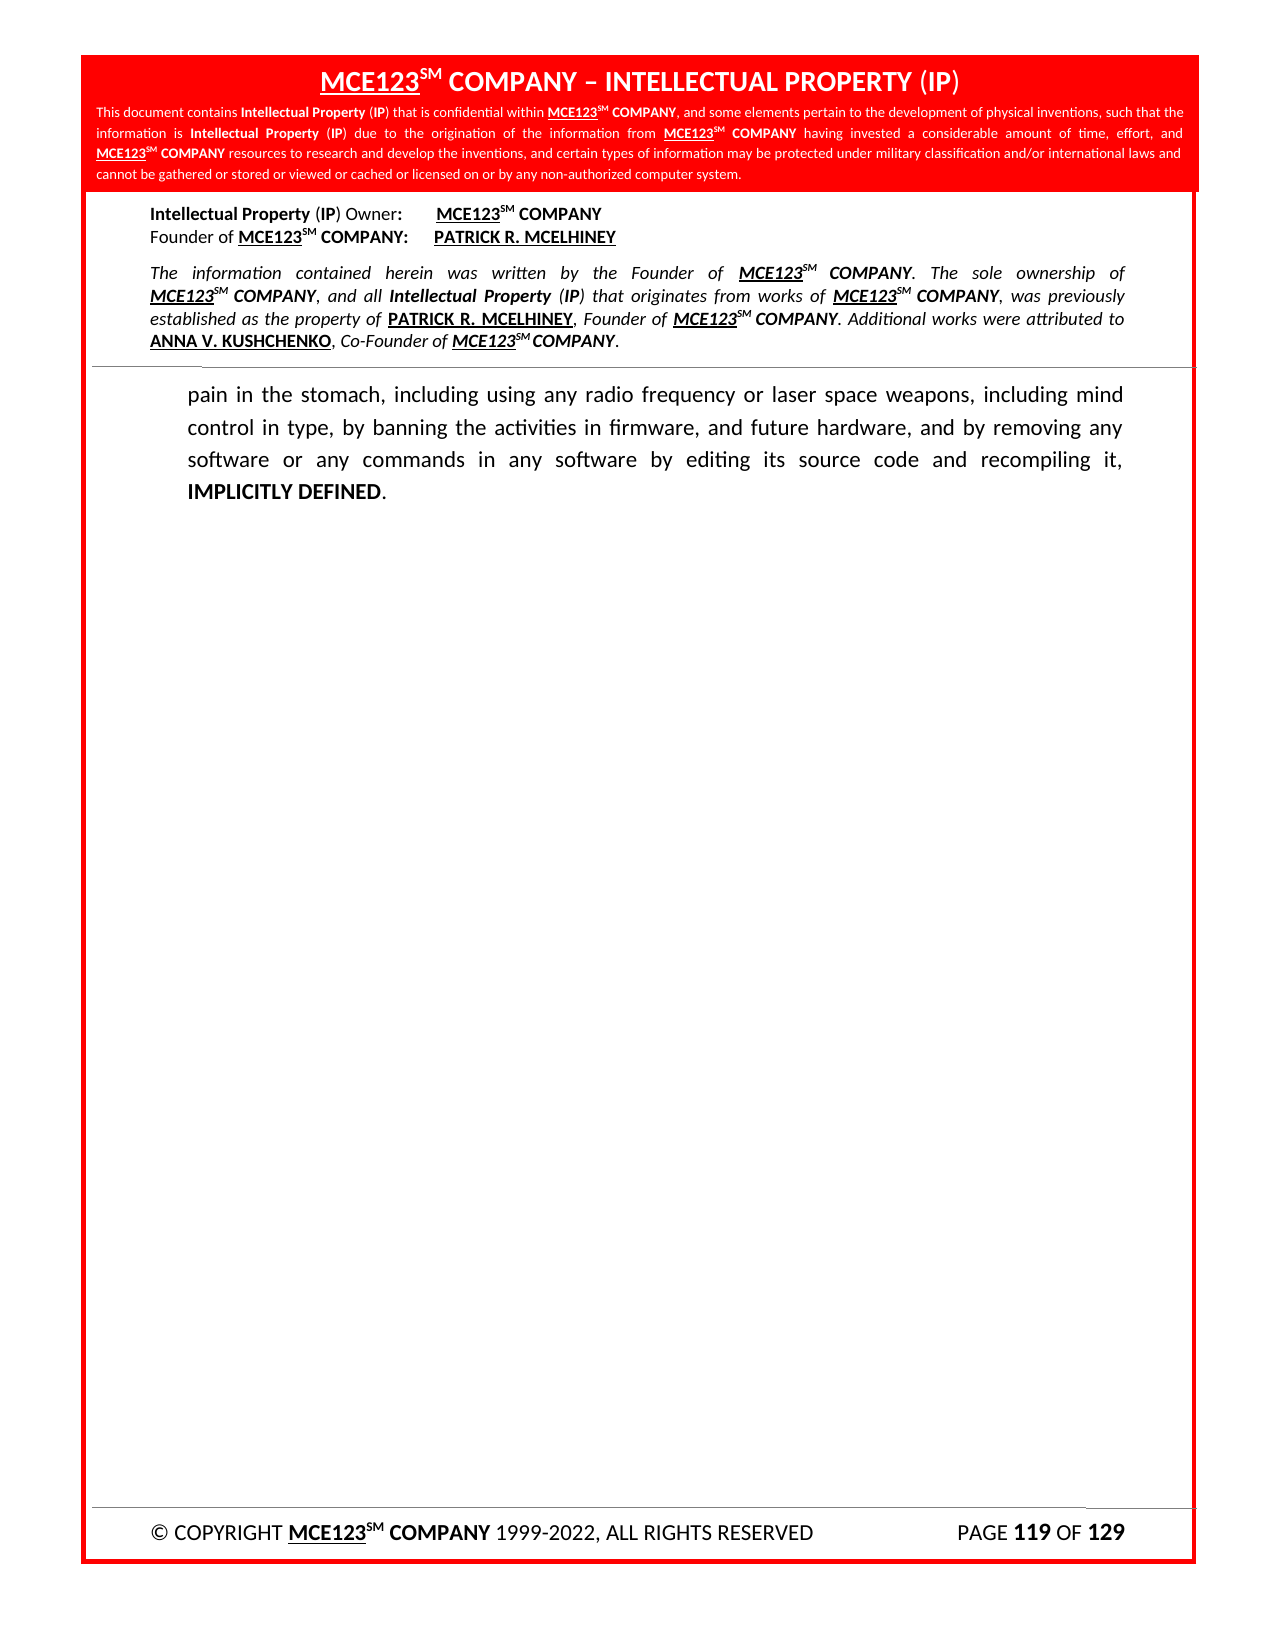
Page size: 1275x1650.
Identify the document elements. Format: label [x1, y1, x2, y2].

text [150, 381, 1125, 505]
